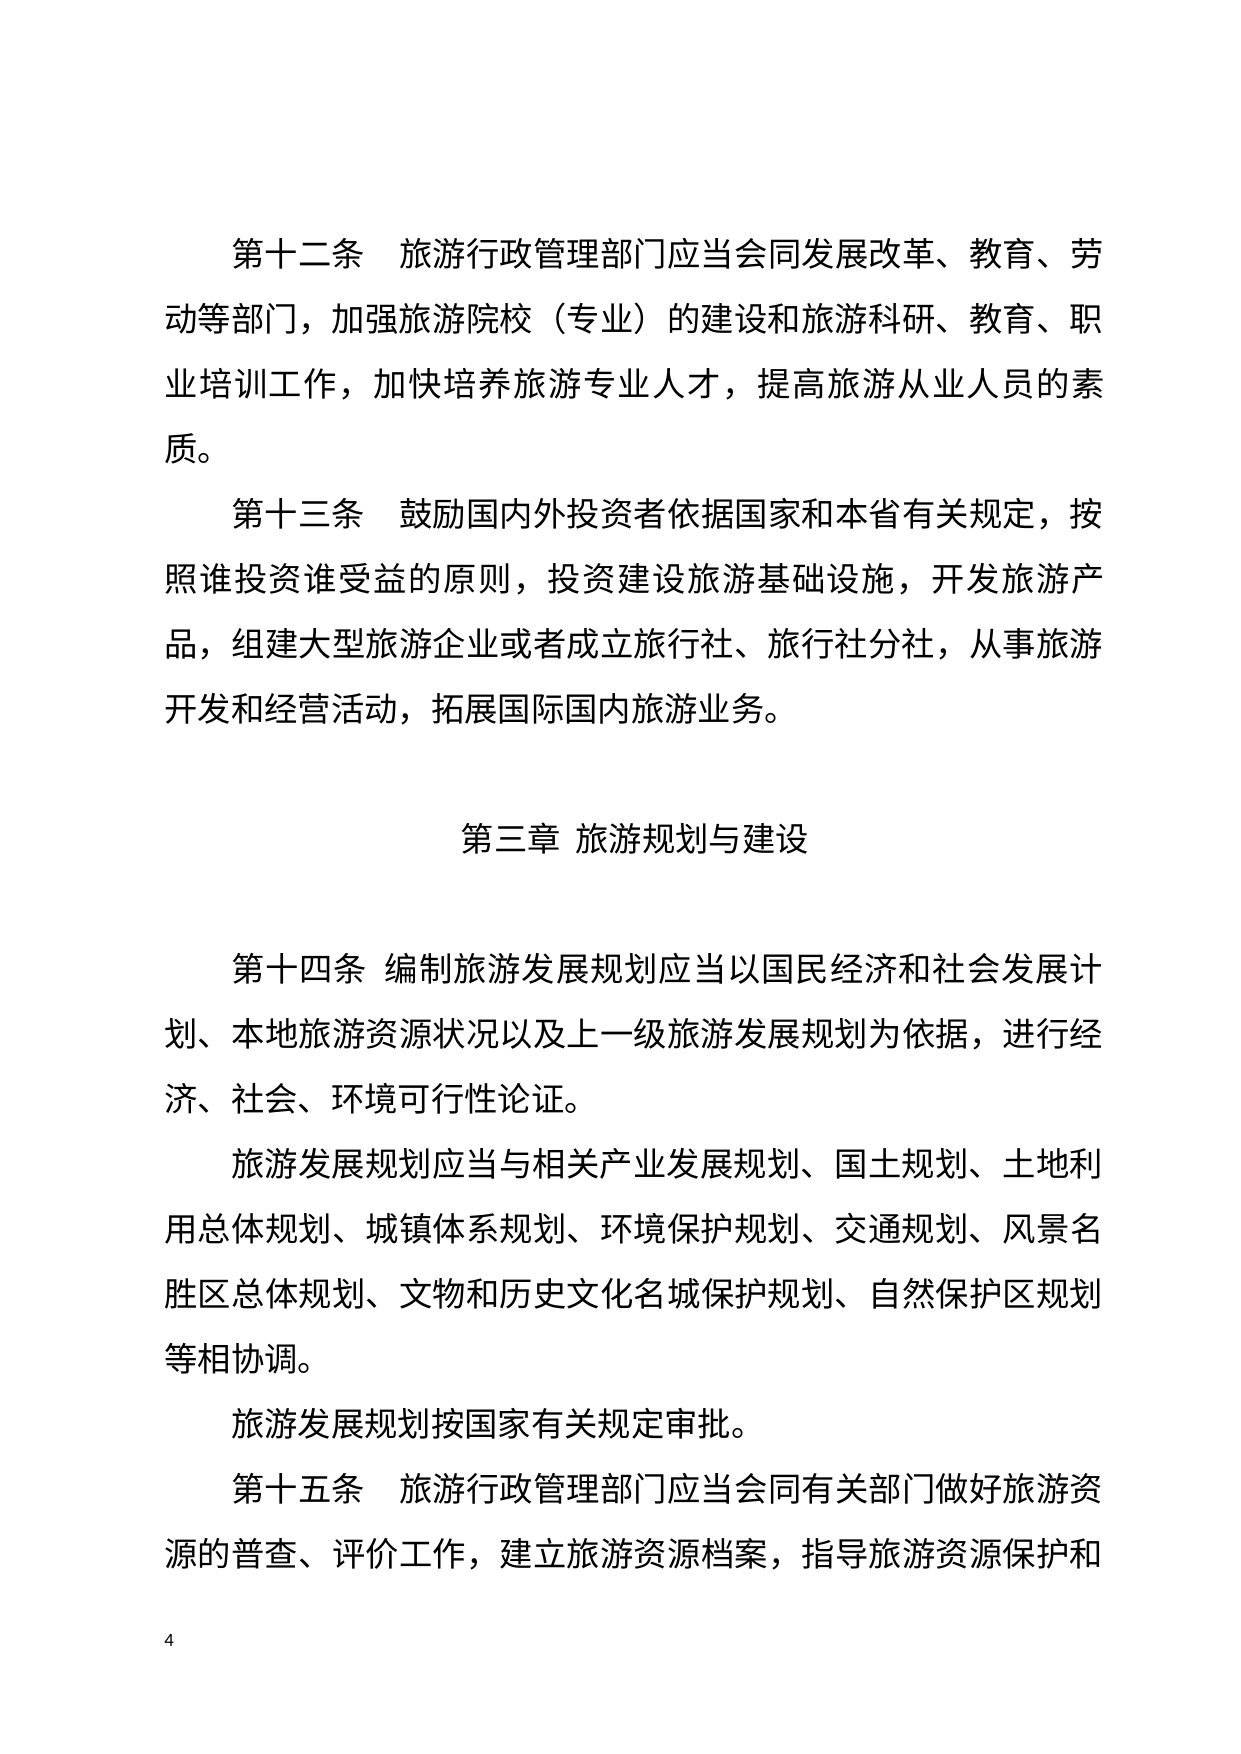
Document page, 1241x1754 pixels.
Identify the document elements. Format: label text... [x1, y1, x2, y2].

text 第三章 旅游规划与建设 [164, 804, 1105, 869]
text 第十四条 编制旅游发展规划应当以国民经济和社会发展计划、本地旅游资源状况以及上一级旅游发展规划为依据，进行经济、社会、环境可行性论证。 [164, 934, 1105, 1129]
text 旅游发展规划按国家有关规定审批。 [164, 1389, 1105, 1454]
text 旅游发展规划应当与相关产业发展规划、国土规划、土地利用总体规划、城镇体系规划、环境保护规划、交通规划、风景名胜区总体规划、文物和历史文化名城保护规划、自然保护区规划等相协调。 [164, 1129, 1105, 1389]
text 第十二条 旅游行政管理部门应当会同发展改革、教育、劳动等部门，加强旅游院校（专业）的建设和旅游科研、教育、职业培训工作，加快培养旅游专业人才，提高旅游从业人员的素质。 [164, 219, 1105, 479]
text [164, 1454, 1105, 1584]
text 第十三条 鼓励国内外投资者依据国家和本省有关规定，按照谁投资谁受益的原则，投资建设旅游基础设施，开发旅游产品，组建大型旅游企业或者成立旅行社、旅行社分社，从事旅游开发和经营活动，拓展国际国内旅游业务。 [164, 479, 1105, 739]
